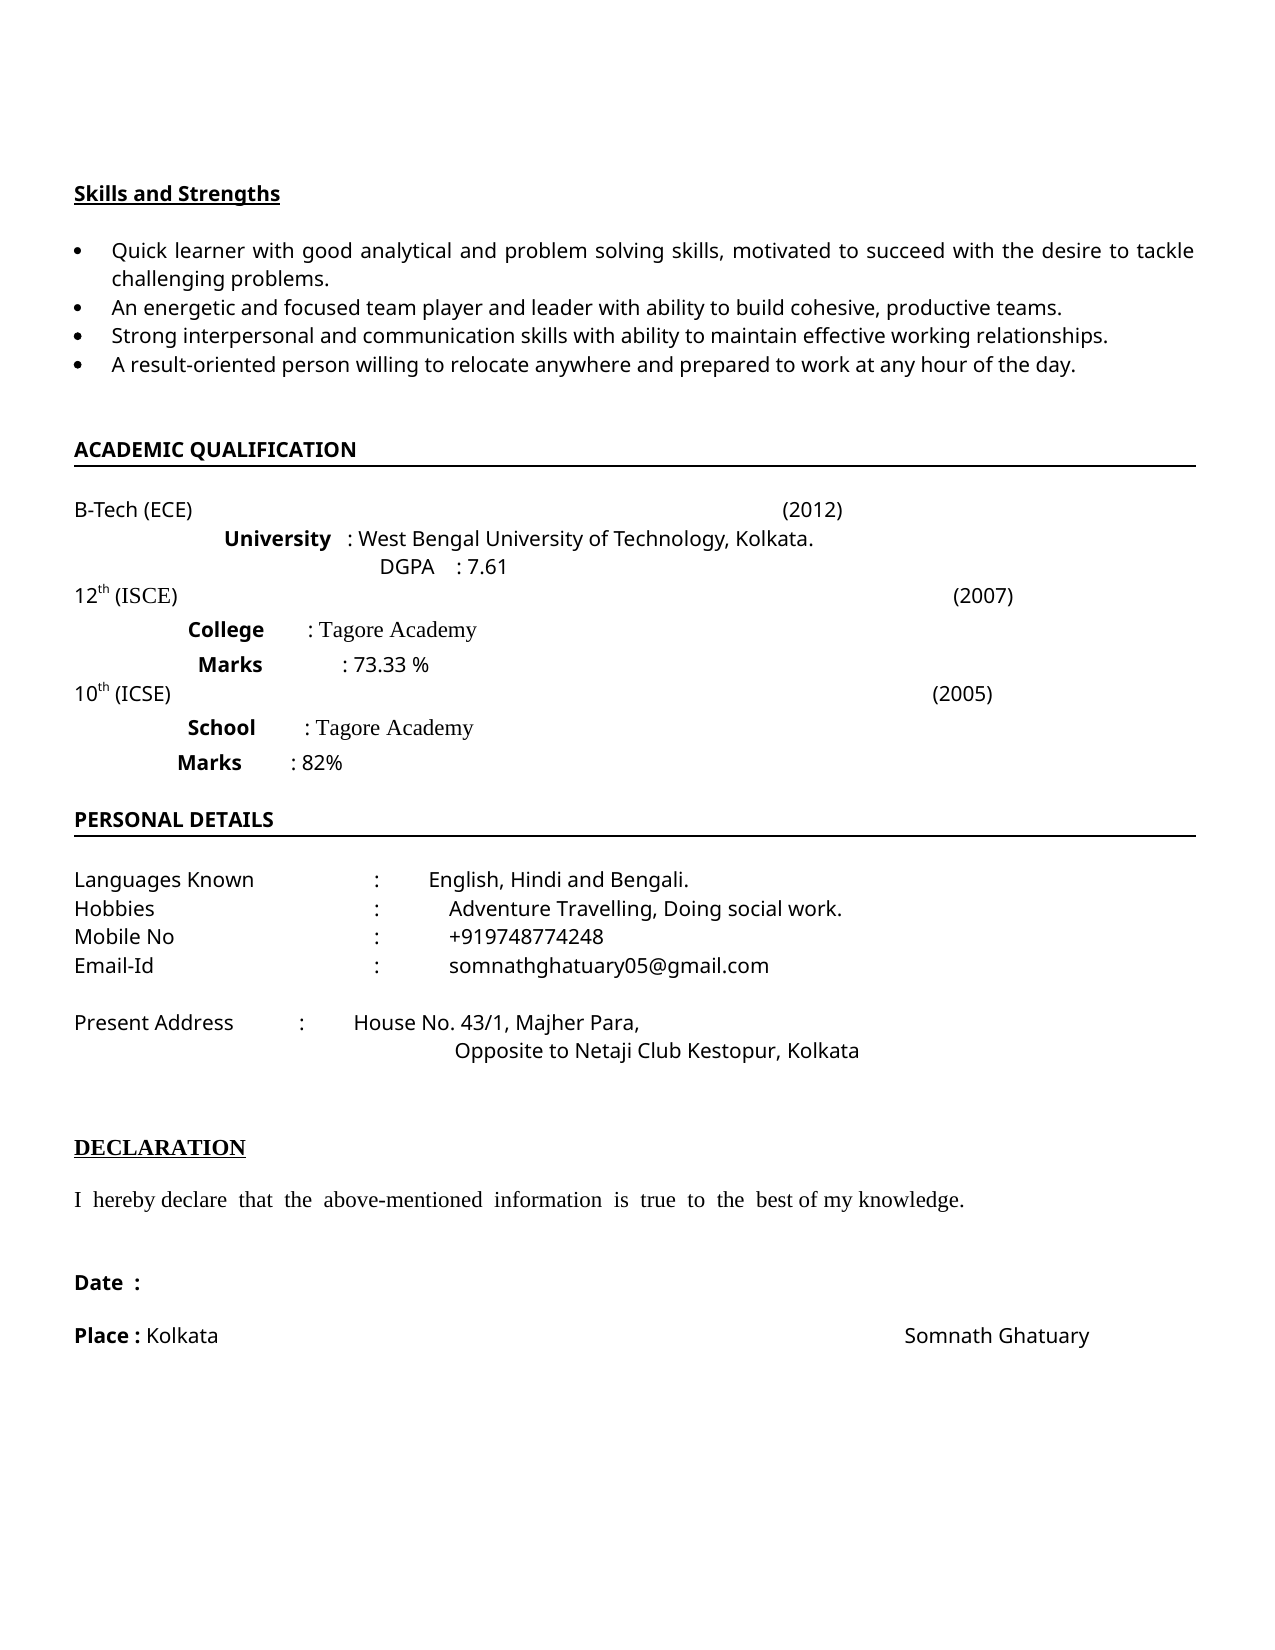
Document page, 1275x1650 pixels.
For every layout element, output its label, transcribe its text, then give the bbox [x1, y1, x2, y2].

list Quick learner with good analytical and problem solving skills, motivated to succeed with the desire to tackle challenging problems. [74, 236, 1196, 293]
text DGPA : 7.61 [74, 552, 1196, 581]
subtitle Place : Kolkata Somnath Ghatuary [74, 1321, 1196, 1349]
list Strong interpersonal and communication skills with ability to maintain effective working relationships. [74, 321, 1196, 350]
text Marks : 82% [74, 748, 1196, 776]
text University : West Bengal University of Technology, Kolkata. [149, 524, 1196, 552]
text B-Tech (ECE) (2012) [74, 496, 1196, 524]
subtitle DECLARATION [74, 1134, 1196, 1160]
text I hereby declare that the above-mentioned information is true to the best of my knowledge. [74, 1187, 1181, 1213]
text College : Tagore Academy [74, 616, 1196, 644]
list An energetic and focused team player and leader with ability to build cohesive, productive teams. [74, 293, 1196, 321]
list Skills and Strengths [74, 179, 1196, 207]
text Opposite to Netaji Club Kestopur, Kolkata [74, 1036, 1271, 1064]
text Mobile No : +919748774248 [74, 922, 1271, 951]
text Hobbies : Adventure Travelling, Doing social work. [74, 894, 1271, 922]
text 12th (ISCE) (2007) [74, 581, 1196, 609]
text Present Address : House No. 43/1, Majher Para, [74, 1008, 1271, 1036]
text School : Tagore Academy [74, 713, 1196, 742]
text Date : [74, 1268, 1196, 1296]
subtitle ACADEMIC QUALIFICATION [74, 435, 1196, 465]
text Marks : 73.33 % [74, 650, 1196, 679]
text Languages Known : English, Hindi and Bengali. [74, 865, 1271, 894]
subtitle PERSONAL DETAILS [74, 805, 1196, 835]
list A result-oriented person willing to relocate anywhere and prepared to work at any hour of the day. [74, 350, 1196, 378]
text 10th (ICSE) (2005) [74, 679, 1196, 707]
text Email-Id : somnathghatuary05@gmail.com [74, 951, 1271, 979]
